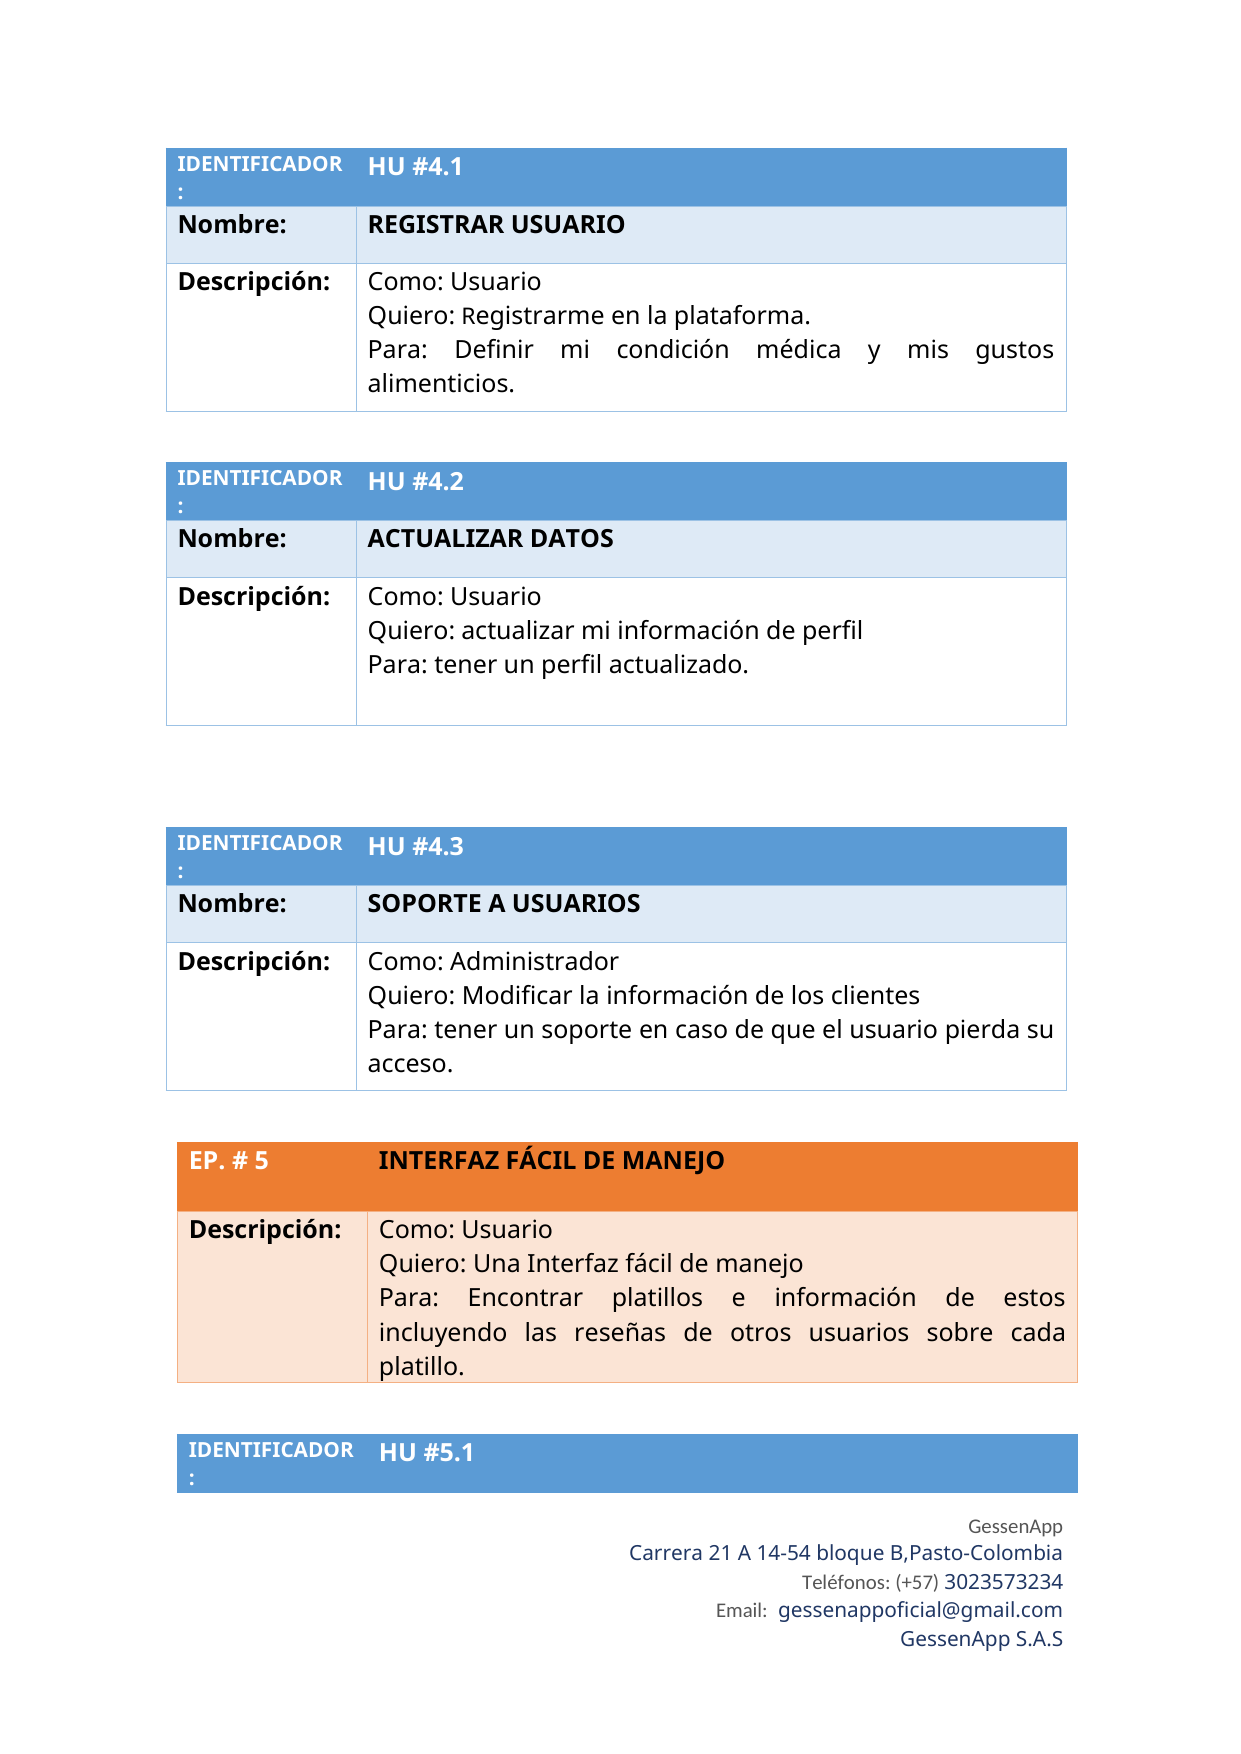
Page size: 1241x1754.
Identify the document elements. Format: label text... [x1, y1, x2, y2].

table_cell Descripción: [167, 943, 356, 1090]
table_header HU #4.1 [357, 149, 1066, 206]
table_cell Nombre: [167, 886, 356, 942]
table_header HU #5.1 [368, 1435, 1077, 1492]
table_cell ACTUALIZAR DATOS [357, 521, 1066, 577]
table_cell Nombre: [167, 521, 356, 577]
table_cell Como: Usuario Quiero: actualizar mi información de perfil Para: tener un perfil actualizado. [357, 578, 1066, 725]
table_cell Nombre: [167, 207, 356, 263]
table_header INTERFAZ FÁCIL DE MANEJO [368, 1143, 1077, 1211]
table_cell Como: Administrador Quiero: Modificar la información de los clientes Para: tener un soporte en caso de que el usuario pierda su acceso. [357, 943, 1066, 1090]
table_cell Descripción: [178, 1212, 367, 1382]
table_header IDENTIFICADOR: [167, 463, 356, 520]
table_cell Descripción: [167, 578, 356, 725]
table_header IDENTIFICADOR: [167, 149, 356, 206]
table_cell Como: Usuario Quiero: Registrarme en la plataforma. Para: Definir mi condición médica y mis gustos alimenticios. [357, 264, 1066, 411]
table_cell Descripción: [167, 264, 356, 411]
table_cell Como: Usuario Quiero: Una Interfaz fácil de manejo Para: Encontrar platillos e información de estos incluyendo las reseñas de otros usuarios sobre cada platillo. [368, 1212, 1077, 1382]
table_header HU #4.3 [357, 828, 1066, 885]
table_cell SOPORTE A USUARIOS [357, 886, 1066, 942]
table_header IDENTIFICADOR: [167, 828, 356, 885]
table_cell REGISTRAR USUARIO [357, 207, 1066, 263]
table_header EP. # 5 [178, 1143, 367, 1211]
table_header IDENTIFICADOR: [178, 1435, 367, 1492]
table_header HU #4.2 [357, 463, 1066, 520]
